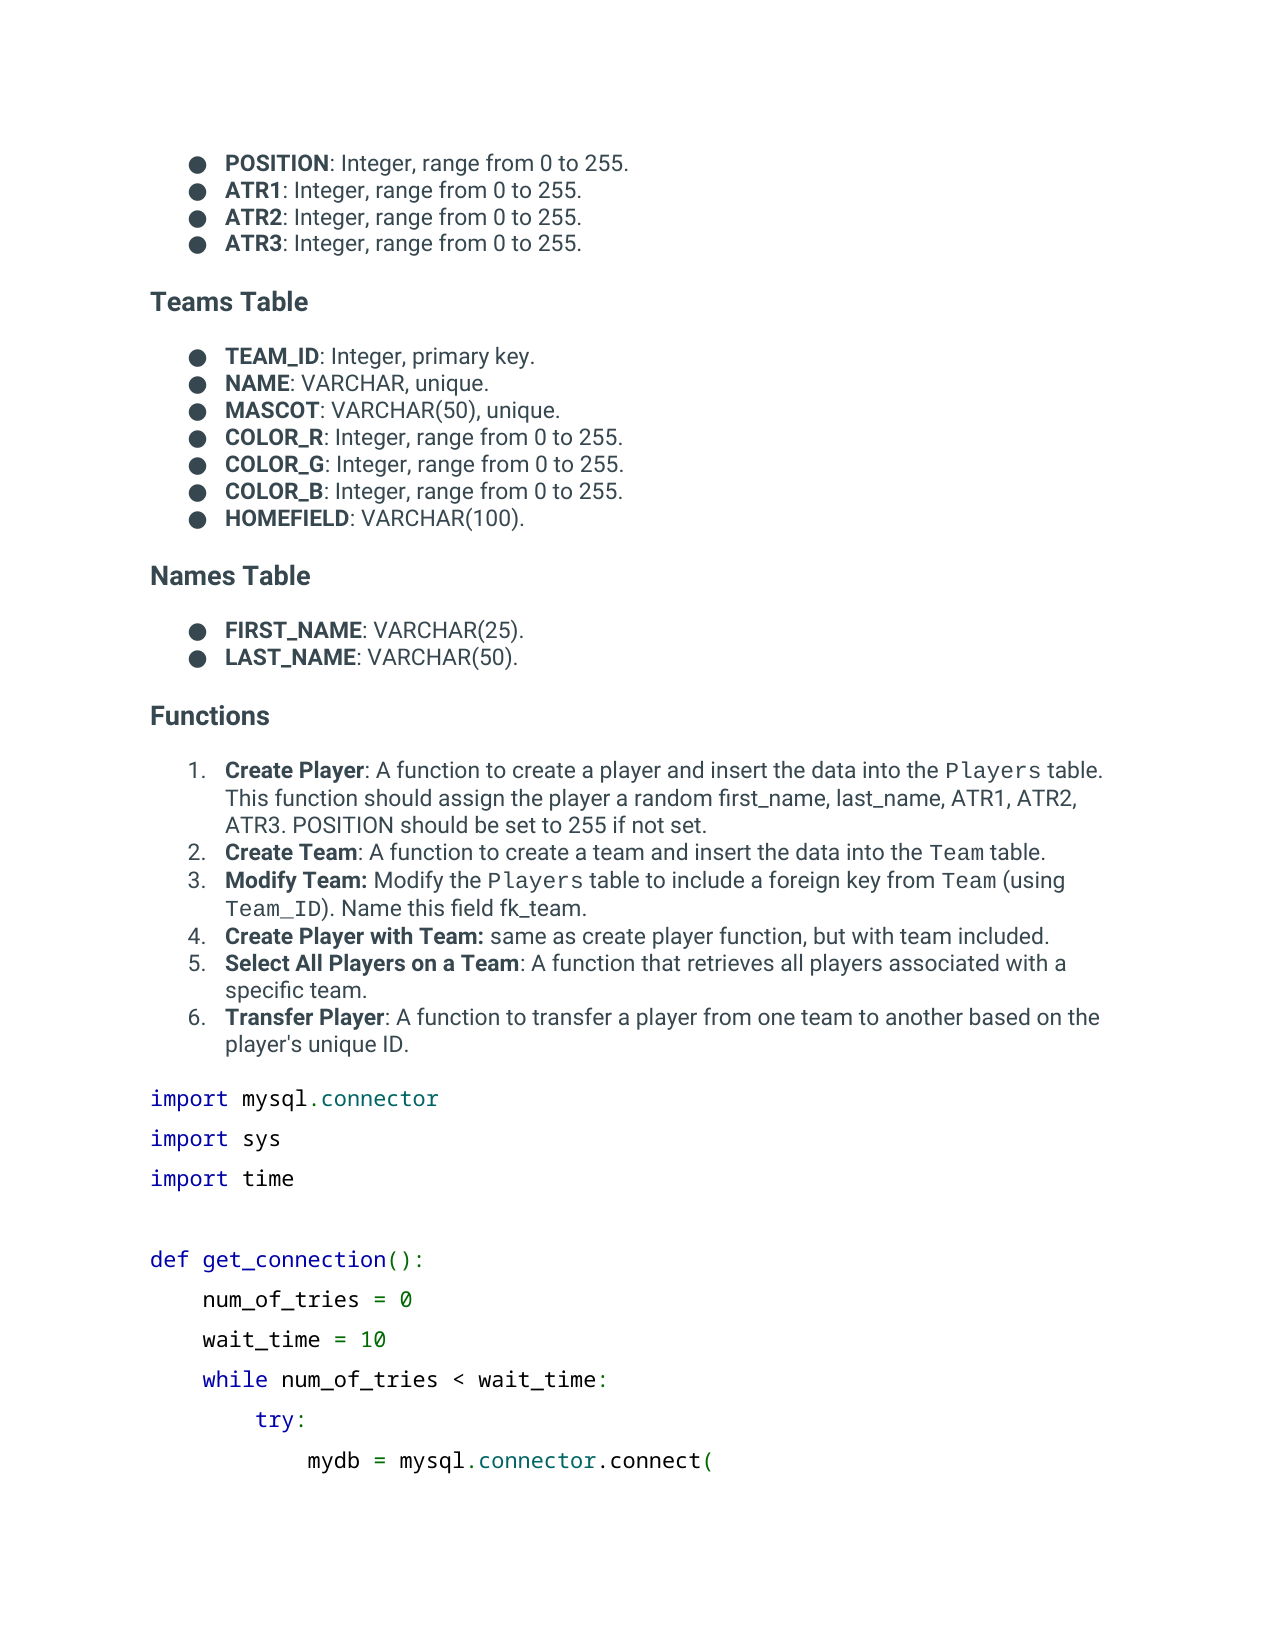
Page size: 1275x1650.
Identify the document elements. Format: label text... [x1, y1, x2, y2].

list COLOR_B: Integer, range from 0 to 255. [187, 478, 1125, 505]
list COLOR_R: Integer, range from 0 to 255. [187, 424, 1125, 451]
list FIRST_NAME: VARCHAR(25). [187, 617, 1125, 644]
text def get_connection(): [150, 1244, 1125, 1273]
subtitle Names Table [150, 561, 1125, 592]
list NAME: VARCHAR, unique. [187, 370, 1125, 397]
text import sys [150, 1123, 1125, 1153]
text mydb = mysql.connector.connect( [150, 1445, 1125, 1474]
text wait_time = 10 [150, 1324, 1125, 1354]
list HOMEFIELD: VARCHAR(100). [187, 505, 1125, 532]
text try: [150, 1404, 1125, 1434]
list POSITION: Integer, range from 0 to 255. [187, 150, 1125, 177]
list MASCOT: VARCHAR(50), unique. [187, 397, 1125, 424]
list Create Team: A function to create a team and insert the data into the Team table. [187, 839, 1125, 867]
list COLOR_G: Integer, range from 0 to 255. [187, 451, 1125, 478]
text while num_of_tries < wait_time: [150, 1364, 1125, 1394]
list Create Player: A function to create a player and insert the data into the Players table. This function should assign the player a random first_name, last_name, ATR1, ATR2, ATR3. POSITION should be set to 255 if not set. [187, 757, 1125, 839]
list LAST_NAME: VARCHAR(50). [187, 644, 1125, 671]
list ATR2: Integer, range from 0 to 255. [187, 204, 1125, 231]
list Select All Players on a Team: A function that retrieves all players associated with a specific team. [187, 950, 1125, 1004]
subtitle Teams Table [150, 287, 1125, 318]
text import time [150, 1163, 1125, 1193]
list ATR1: Integer, range from 0 to 255. [187, 177, 1125, 204]
list Create Player with Team: same as create player function, but with team included. [187, 923, 1125, 950]
list TEAM_ID: Integer, primary key. [187, 343, 1125, 370]
list Transfer Player: A function to transfer a player from one team to another based on the player's unique ID. [187, 1004, 1125, 1058]
list Modify Team: Modify the Players table to include a foreign key from Team (using Team_ID). Name this field fk_team. [187, 867, 1125, 923]
text num_of_tries = 0 [150, 1284, 1125, 1314]
subtitle Functions [150, 700, 1125, 732]
text import mysql.connector [150, 1083, 1125, 1113]
list ATR3: Integer, range from 0 to 255. [187, 231, 1125, 257]
